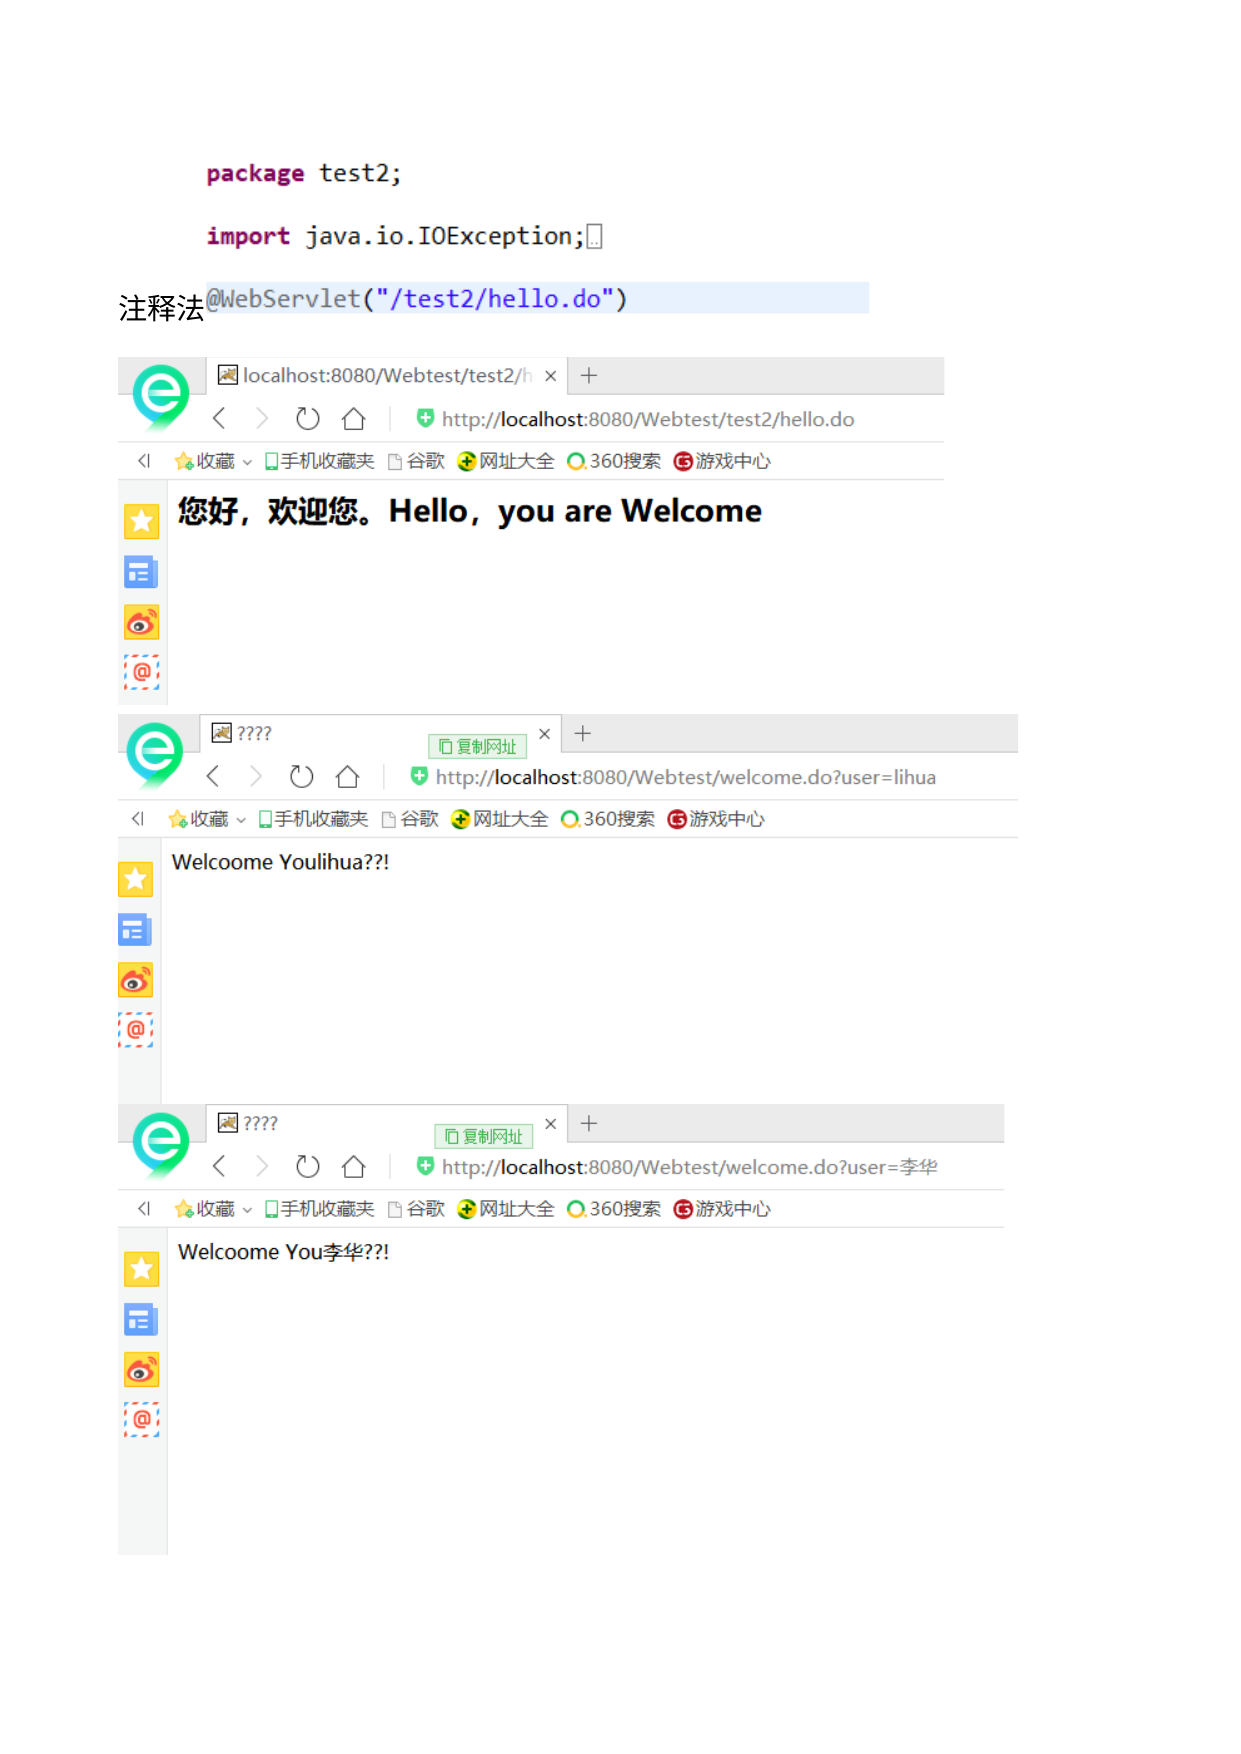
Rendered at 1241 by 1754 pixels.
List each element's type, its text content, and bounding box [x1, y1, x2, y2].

picture [118, 357, 945, 705]
picture [118, 714, 1019, 1555]
picture [205, 162, 870, 320]
